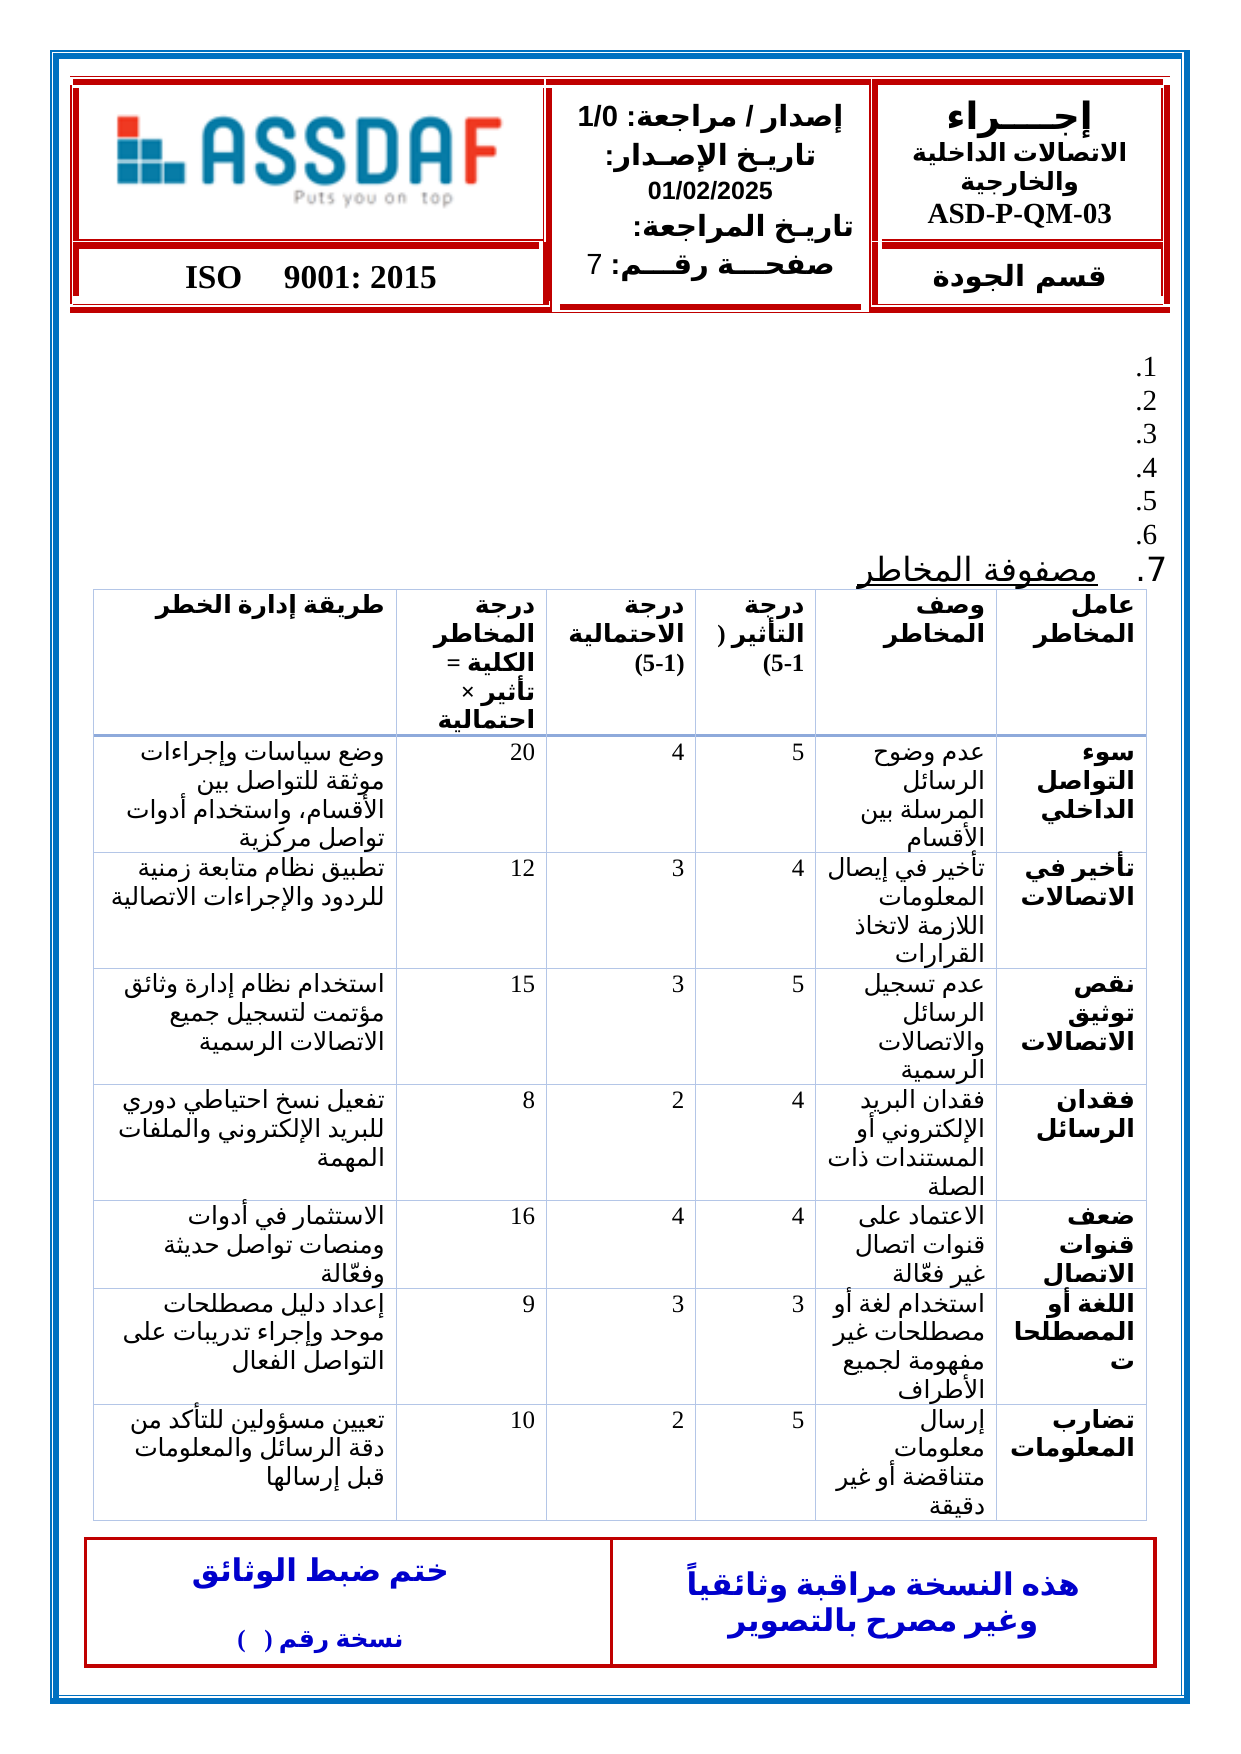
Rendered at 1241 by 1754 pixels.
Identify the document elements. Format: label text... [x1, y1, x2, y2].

table_cell تفعيل نسخ احتياطي دوري للبريد الإلكتروني والملفات المهمة [94, 1085, 396, 1200]
table_cell 4 [696, 1201, 815, 1288]
table_cell 2 [547, 1085, 695, 1200]
table_cell 20 [397, 737, 546, 852]
table_cell فقدان الرسائل [997, 1085, 1146, 1200]
table_cell 3 [547, 1289, 695, 1404]
table_header طريقة إدارة الخطر [94, 590, 396, 734]
table_cell 9 [397, 1289, 546, 1404]
table_cell استخدام نظام إدارة وثائق مؤتمت لتسجيل جميع الاتصالات الرسمية [94, 969, 396, 1084]
table_cell 3 [696, 1289, 815, 1404]
table_cell 4 [547, 737, 695, 852]
table_cell ضعف قنوات الاتصال [997, 1201, 1146, 1288]
table_cell عدم تسجيل الرسائل والاتصالات الرسمية [816, 969, 996, 1084]
table_header درجة الاحتمالية (1-5) [547, 590, 695, 734]
table_cell الاستثمار في أدوات ومنصات تواصل حديثة وفعّالة [94, 1201, 396, 1288]
table_cell عدم وضوح الرسائل المرسلة بين الأقسام [816, 737, 996, 852]
table_cell 4 [696, 853, 815, 968]
table_cell 4 [547, 1201, 695, 1288]
table_cell 4 [696, 1085, 815, 1200]
table_cell 5 [696, 737, 815, 852]
table_cell 10 [397, 1405, 546, 1520]
table_header وصف المخاطر [816, 590, 996, 734]
table_cell الاعتماد على قنوات اتصال غير فعّالة [816, 1201, 996, 1288]
table_cell تضارب المعلومات [997, 1405, 1146, 1520]
table_cell استخدام لغة أو مصطلحات غير مفهومة لجميع الأطراف [816, 1289, 996, 1404]
table_cell 3 [547, 853, 695, 968]
table_cell تطبيق نظام متابعة زمنية للردود والإجراءات الاتصالية [94, 853, 396, 968]
table_header عامل المخاطر [997, 590, 1146, 734]
table_cell إعداد دليل مصطلحات موحد وإجراء تدريبات على التواصل الفعال [94, 1289, 396, 1404]
table_cell 5 [696, 1405, 815, 1520]
table_cell تعيين مسؤولين للتأكد من دقة الرسائل والمعلومات قبل إرسالها [94, 1405, 396, 1520]
list مصفوفة المخاطر [105, 550, 1135, 589]
table_cell 12 [397, 853, 546, 968]
table_cell نقص توثيق الاتصالات [997, 969, 1146, 1084]
table_cell سوء التواصل الداخلي [997, 737, 1146, 852]
table_header درجة المخاطر الكلية = تأثير × احتمالية [397, 590, 546, 734]
table_header درجة التأثير (1-5) [696, 590, 815, 734]
table_cell وضع سياسات وإجراءات موثقة للتواصل بين الأقسام، واستخدام أدوات تواصل مركزية [94, 737, 396, 852]
table_cell 5 [696, 969, 815, 1084]
table_cell 3 [547, 969, 695, 1084]
table_cell تأخير في إيصال المعلومات اللازمة لاتخاذ القرارات [816, 853, 996, 968]
table_cell تأخير في الاتصالات [997, 853, 1146, 968]
table_cell فقدان البريد الإلكتروني أو المستندات ذات الصلة [816, 1085, 996, 1200]
table_cell 2 [547, 1405, 695, 1520]
picture [116, 113, 506, 211]
table_cell 15 [397, 969, 546, 1084]
table_cell اللغة أو المصطلحات [997, 1289, 1146, 1404]
table_cell 16 [397, 1201, 546, 1288]
table_cell 8 [397, 1085, 546, 1200]
table_cell إرسال معلومات متناقضة أو غير دقيقة [816, 1405, 996, 1520]
